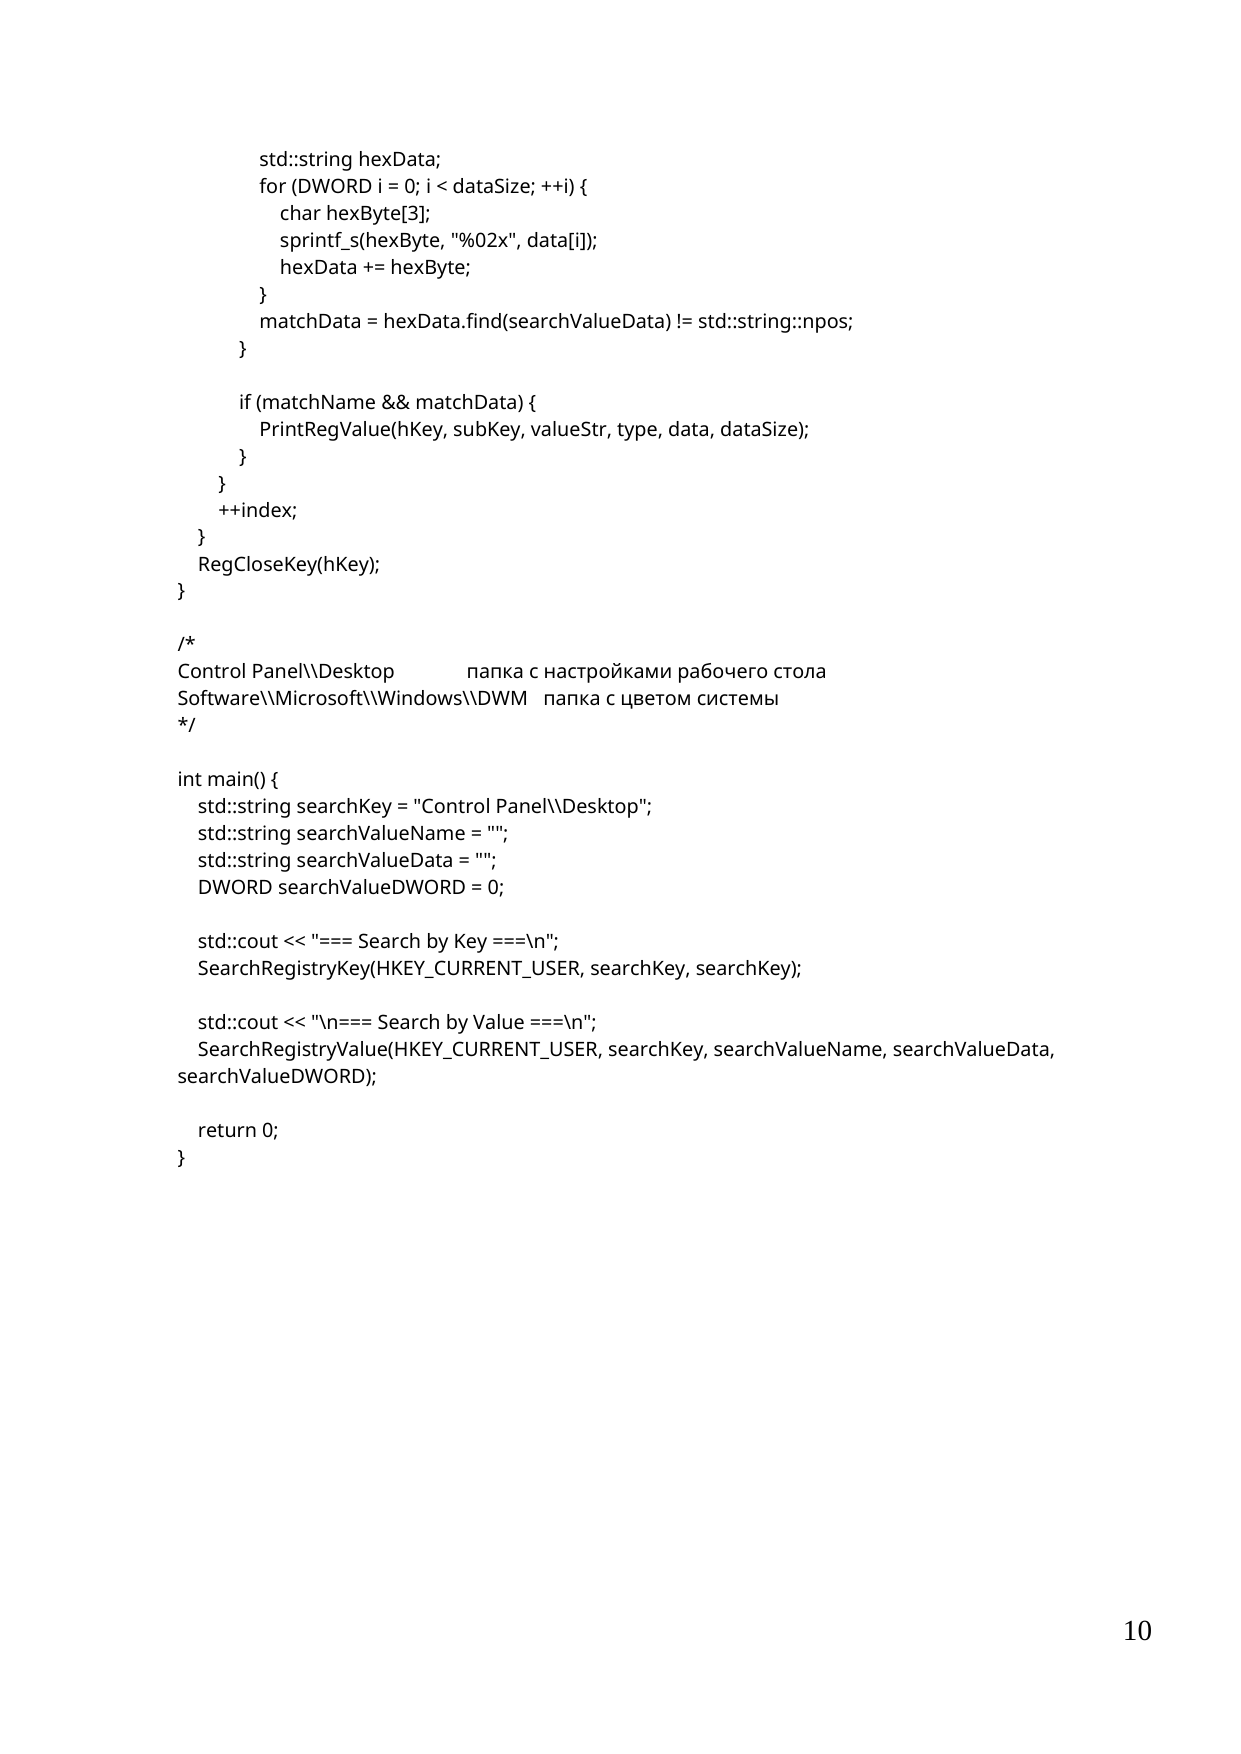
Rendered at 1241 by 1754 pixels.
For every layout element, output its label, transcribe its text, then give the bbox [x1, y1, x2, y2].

text } [177, 523, 1152, 550]
text sprintf_s(hexByte, "%02x", data[i]); [177, 226, 1152, 253]
text } [177, 442, 1152, 469]
text DWORD searchValueDWORD = 0; [177, 873, 1152, 901]
text RegCloseKey(hKey); [177, 550, 1152, 577]
text } [177, 280, 1152, 307]
text std::cout << "\n=== Search by Value ===\n"; [177, 1008, 1152, 1035]
text SearchRegistryKey(HKEY_CURRENT_USER, searchKey, searchKey); [177, 954, 1152, 981]
text } [177, 469, 1152, 496]
text SearchRegistryValue(HKEY_CURRENT_USER, searchKey, searchValueName, searchValueData, searchValueDWORD); [177, 1035, 1152, 1089]
text char hexByte[3]; [177, 199, 1152, 226]
text return 0; [177, 1116, 1152, 1143]
text Control Panel\\Desktop папка с настройками рабочего стола [177, 658, 1152, 685]
text std::string hexData; [177, 145, 1152, 172]
text Software\\Microsoft\\Windows\\DWM папка с цветом системы [177, 685, 1152, 712]
text } [177, 577, 1152, 604]
text ++index; [177, 496, 1152, 523]
text } [177, 1143, 1152, 1170]
text std::string searchKey = "Control Panel\\Desktop"; [177, 793, 1152, 819]
text matchData = hexData.find(searchValueData) != std::string::npos; [177, 307, 1152, 334]
text */ [177, 712, 1152, 739]
text std::string searchValueData = ""; [177, 847, 1152, 873]
text std::cout << "=== Search by Key ===\n"; [177, 927, 1152, 954]
text } [177, 334, 1152, 361]
text for (DWORD i = 0; i < dataSize; ++i) { [177, 172, 1152, 199]
text int main() { [177, 766, 1152, 793]
text hexData += hexByte; [177, 253, 1152, 280]
text /* [177, 631, 1152, 658]
text PrintRegValue(hKey, subKey, valueStr, type, data, dataSize); [177, 415, 1152, 442]
text std::string searchValueName = ""; [177, 819, 1152, 847]
text if (matchName && matchData) { [177, 388, 1152, 415]
